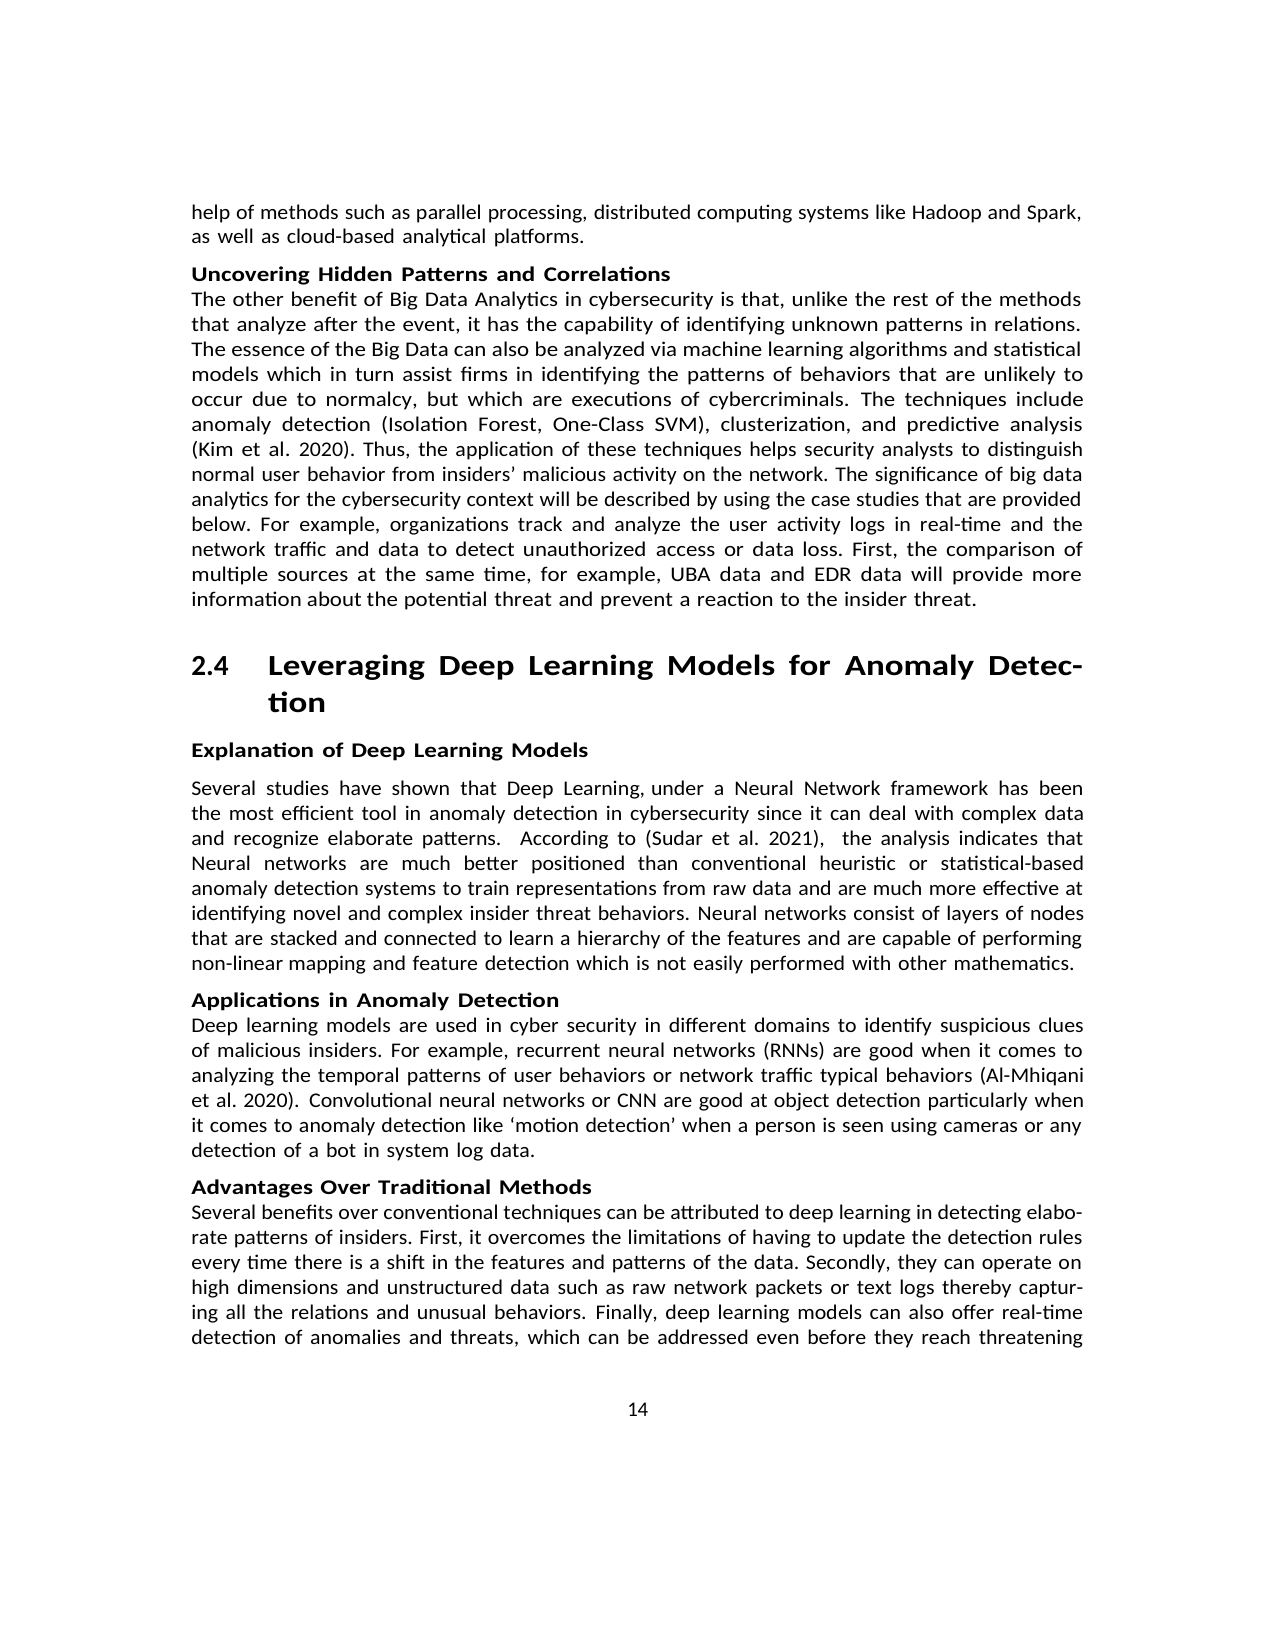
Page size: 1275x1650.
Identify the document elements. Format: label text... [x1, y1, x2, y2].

subtitle Explanation of Deep Learning Models [191, 737, 1110, 763]
subtitle Uncovering Hidden Patterns and Correlations [191, 261, 1110, 286]
subtitle Leveraging Deep Learning Models for Anomaly Detec- tion [191, 647, 1084, 720]
text The other benefit of Big Data Analytics in cybersecurity is that, unlike the rest of the methods that analyze after the event, it has the capability of identifying unknown patterns in relations. The essence of the Big Data can also be analyzed via machine learning algorithms and statistical models which in turn assist firms in identifying the patterns of behaviors that are unlikely to occur due to normalcy, but which are executions of cybercriminals. The techniques include anomaly detection (Isolation Forest, One-Class SVM), clusterization, and predictive analysis (Kim et al. 2020). Thus, the application of these techniques helps security analysts to distinguish normal user behavior from insiders’ malicious activity on the network. The significance of big data analytics for the cybersecurity context will be described by using the case studies that are provided below. For example, organizations track and analyze the user activity logs in real-time and the network traffic and data to detect unauthorized access or data loss. First, the comparison of multiple sources at the same time, for example, UBA data and EDR data will provide more information about the potential threat and prevent a reaction to the insider threat. [191, 287, 1084, 611]
text Deep learning models are used in cyber security in different domains to identify suspicious clues of malicious insiders. For example, recurrent neural networks (RNNs) are good when it comes to analyzing the temporal patterns of user behaviors or network traffic typical behaviors (Al-Mhiqani et al. 2020). Convolutional neural networks or CNN are good at object detection particularly when it comes to anomaly detection like ‘motion detection’ when a person is seen using cameras or any detection of a bot in system log data. [191, 1012, 1084, 1162]
text Several benefits over conventional techniques can be attributed to deep learning in detecting elabo- rate patterns of insiders. First, it overcomes the limitations of having to update the detection rules every time there is a shift in the features and patterns of the data. Secondly, they can operate on high dimensions and unstructured data such as raw network packets or text logs thereby captur- ing all the relations and unusual behaviors. Finally, deep learning models can also offer real-time detection of anomalies and threats, which can be addressed even before they reach threatening [191, 1199, 1084, 1349]
text Several studies have shown that Deep Learning, under a Neural Network framework has been the most efficient tool in anomaly detection in cybersecurity since it can deal with complex data and recognize elaborate patterns. According to (Sudar et al. 2021), the analysis indicates that Neural networks are much better positioned than conventional heuristic or statistical-based anomaly detection systems to train representations from raw data and are much more effective at identifying novel and complex insider threat behaviors. Neural networks consist of layers of nodes that are stacked and connected to learn a hierarchy of the features and are capable of performing non-linear mapping and feature detection which is not easily performed with other mathematics. [191, 775, 1084, 975]
subtitle Advantages Over Traditional Methods [191, 1174, 1110, 1199]
text help of methods such as parallel processing, distributed computing systems like Hadoop and Spark, as well as cloud-based analytical platforms. [191, 199, 1084, 249]
subtitle Applications in Anomaly Detection [191, 987, 1110, 1012]
